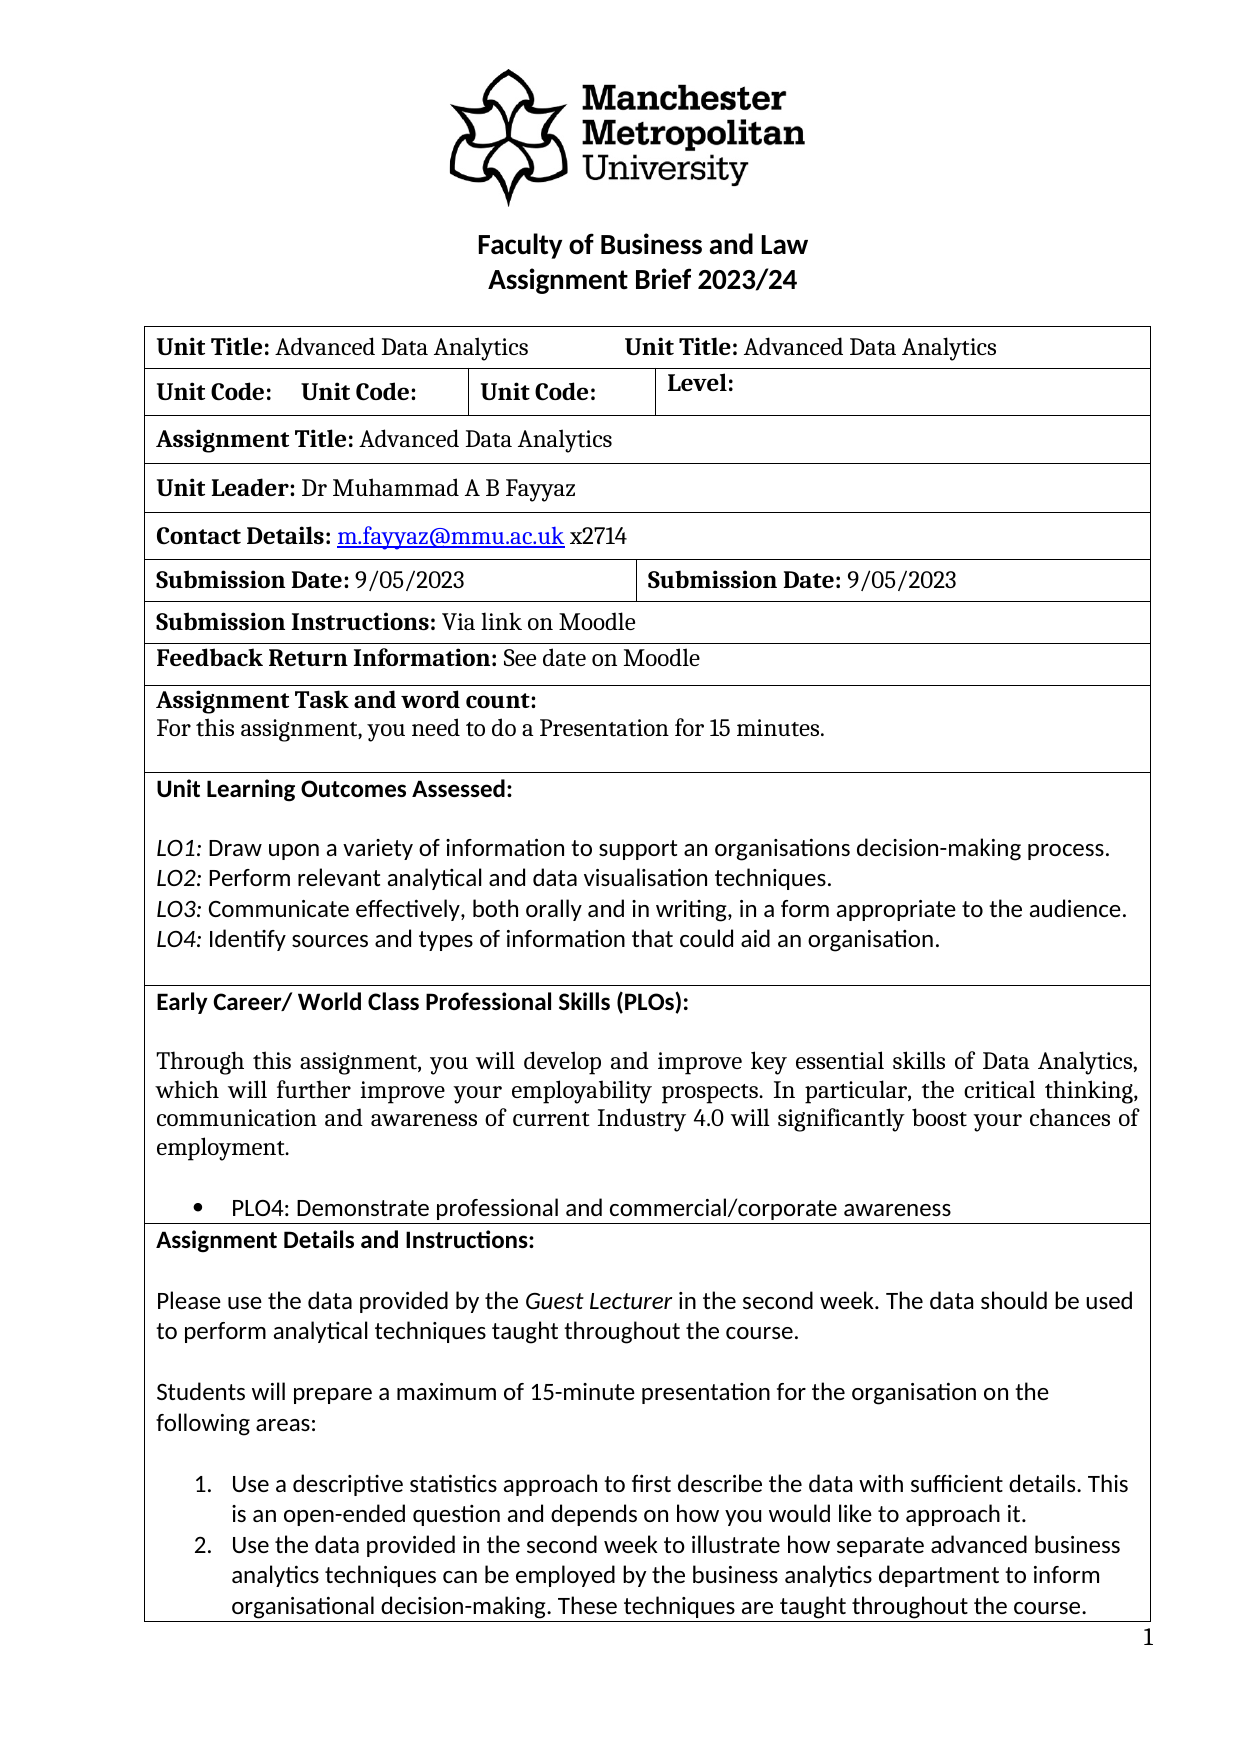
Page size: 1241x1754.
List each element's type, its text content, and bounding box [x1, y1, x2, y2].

table_cell Assignment Task and word count: For this assignment, you need to do a Presentation for 15 minutes. [145, 686, 1150, 772]
table_cell Early Career/ World Class Professional Skills (PLOs): Through this assignment, you will develop and improve key essential skills of Data Analytics, which will further improve your employability prospects. In particular, the critical thinking, communication and awareness of current Industry 4.0 will significantly boost your chances of employment. PLO4: Demonstrate professional and commercial/corporate awareness [145, 986, 1150, 1223]
table_cell Unit Learning Outcomes Assessed: LO1: Draw upon a variety of information to support an organisations decision-making process. LO2: Perform relevant analytical and data visualisation techniques. LO3: Communicate effectively, both orally and in writing, in a form appropriate to the audience. LO4: Identify sources and types of information that could aid an organisation. [145, 773, 1150, 985]
table_header Unit Title: Advanced Data Analytics [613, 327, 1150, 368]
table_cell Unit Code: [469, 369, 655, 415]
text Assignment Brief 2023/24 [133, 261, 1152, 297]
table_cell Unit Code: [290, 369, 468, 415]
table_cell Assignment Title: Advanced Data Analytics [145, 416, 1150, 463]
table_cell Submission Date: 9/05/2023 [145, 560, 636, 601]
table_cell Submission Date: 9/05/2023 [637, 560, 1150, 601]
table_cell Submission Instructions: Via link on Moodle [145, 602, 1150, 643]
table_cell Feedback Return Information: See date on Moodle [145, 644, 1150, 684]
table_cell Contact Details: m.fayyaz@mmu.ac.uk x2714 [145, 513, 1150, 559]
table_cell Unit Code: [145, 369, 289, 415]
picture [449, 69, 805, 207]
table_cell Unit Leader: Dr Muhammad A B Fayyaz [145, 464, 1150, 512]
text Faculty of Business and Law [133, 226, 1152, 261]
table_cell Level: [656, 369, 1150, 415]
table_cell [145, 1224, 1150, 1621]
table_header Unit Title: Advanced Data Analytics [145, 327, 613, 368]
